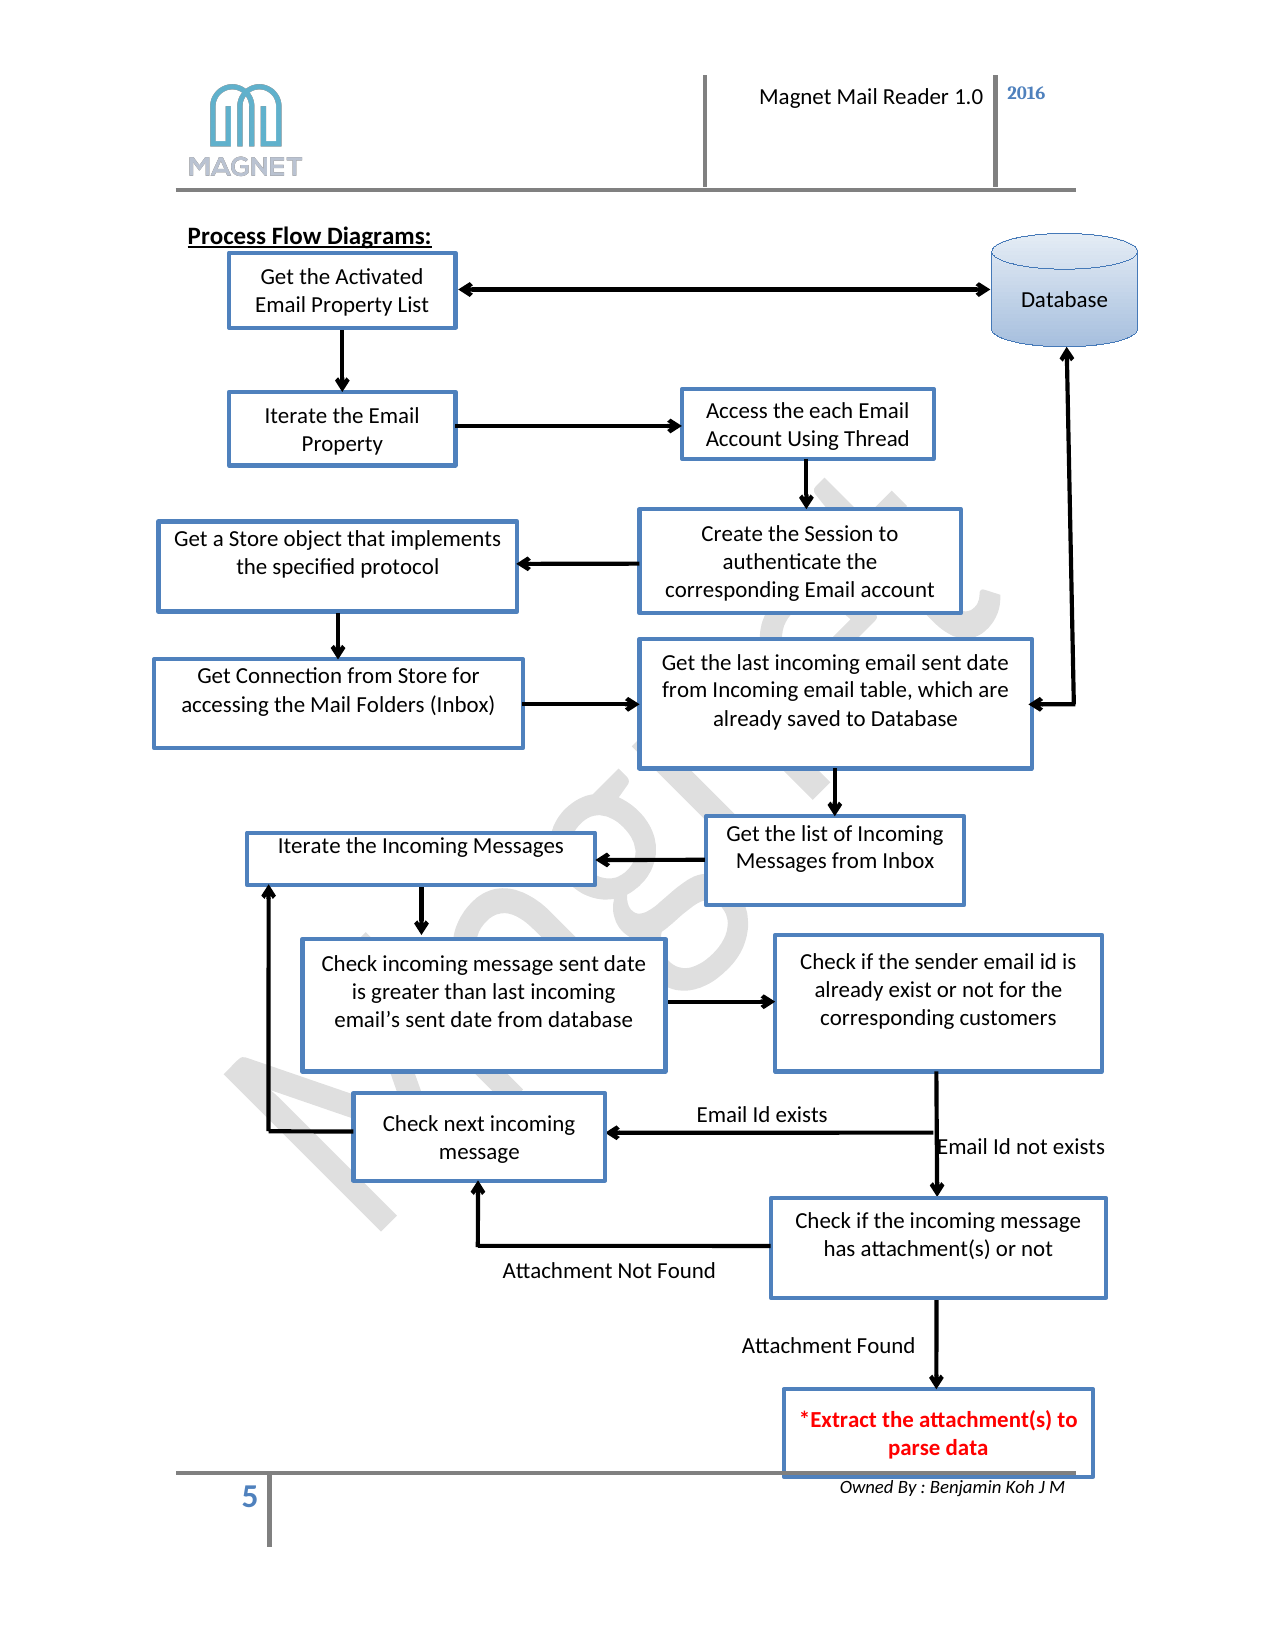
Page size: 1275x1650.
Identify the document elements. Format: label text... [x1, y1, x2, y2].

picture [187, 82, 306, 180]
text Process Flow Diagrams: [187, 220, 1087, 251]
